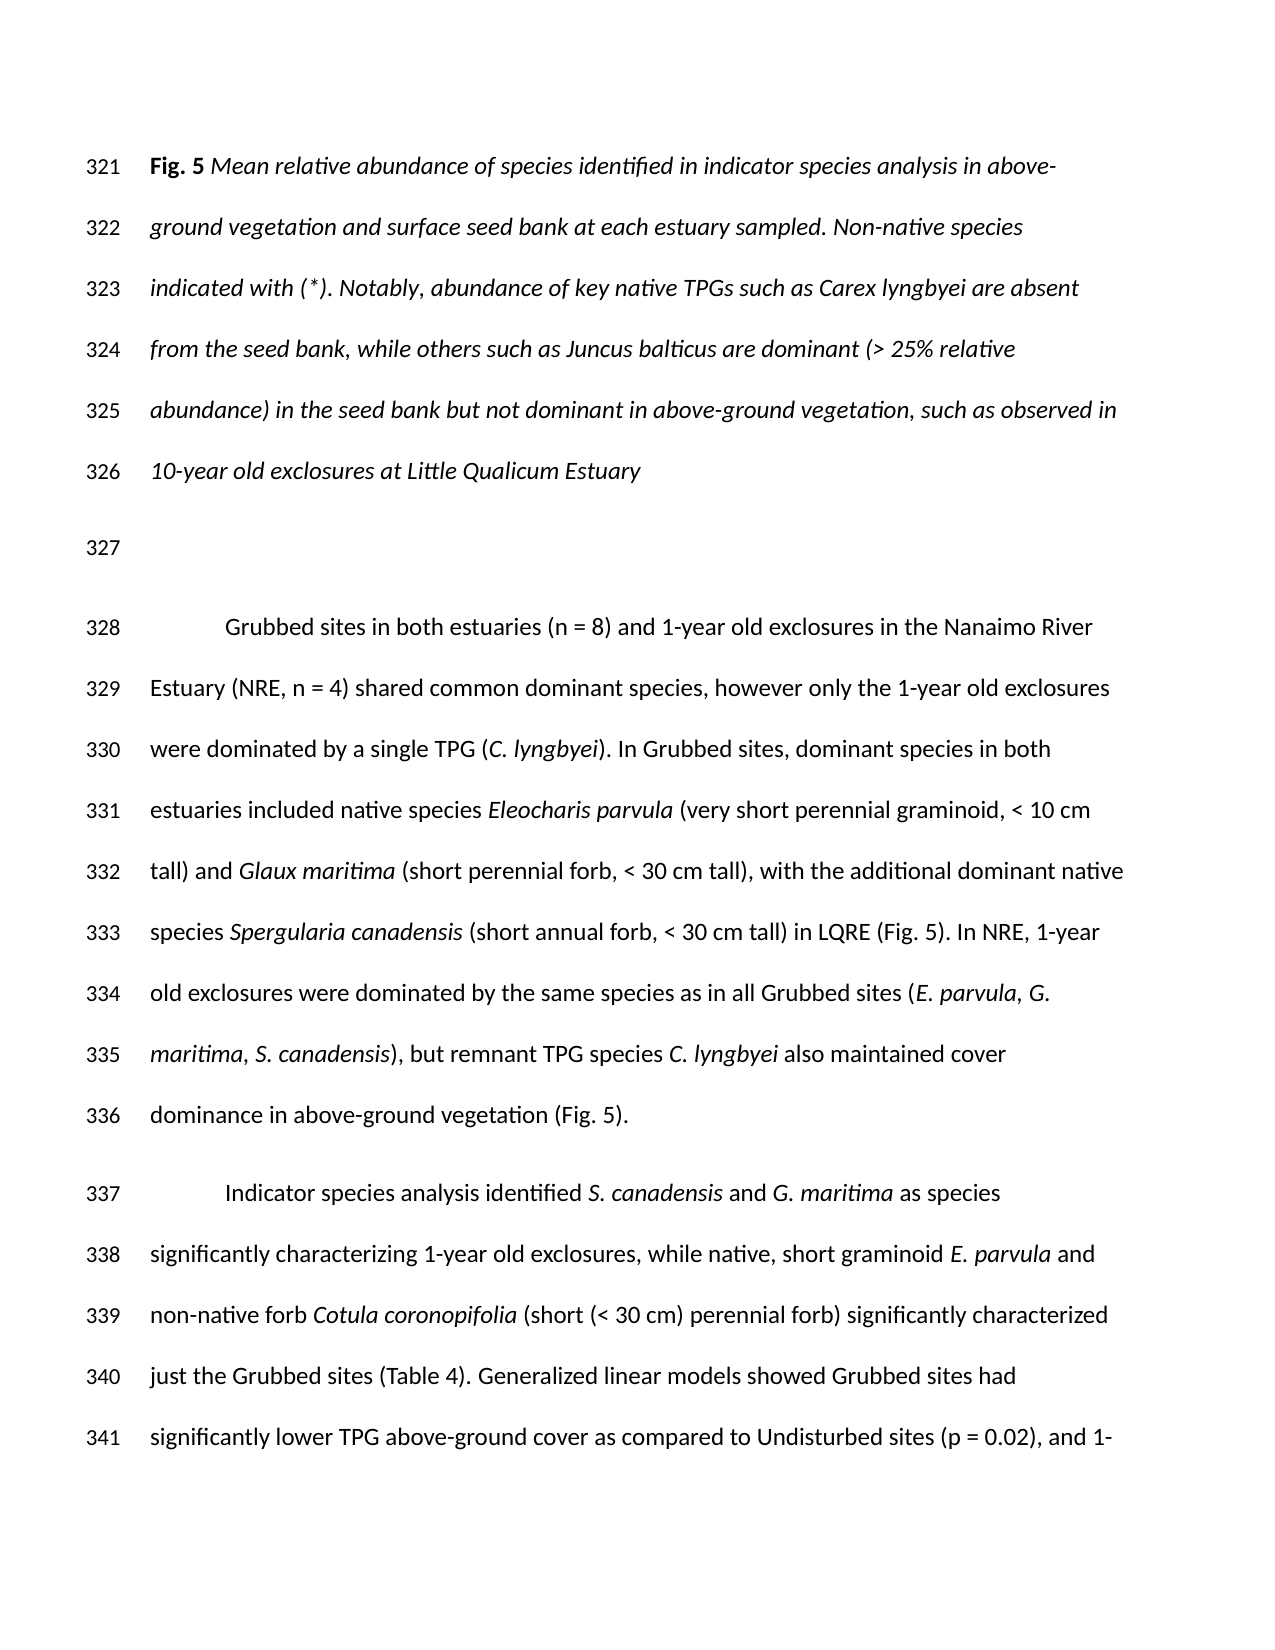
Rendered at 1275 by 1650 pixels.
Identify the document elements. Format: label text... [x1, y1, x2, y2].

text Grubbed sites in both estuaries (n = 8) and 1-year old exclosures in the Nanaimo River Estuary (NRE, n = 4) shared common dominant species, however only the 1-year old exclosures were dominated by a single TPG (C. lyngbyei). In Grubbed sites, dominant species in both estuaries included native species Eleocharis parvula (very short perennial graminoid, < 10 cm tall) and Glaux maritima (short perennial forb, < 30 cm tall), with the additional dominant native species Spergularia canadensis (short annual forb, < 30 cm tall) in LQRE (Fig. 5). In NRE, 1-year old exclosures were dominated by the same species as in all Grubbed sites (E. parvula, G. maritima, S. canadensis), but remnant TPG species C. lyngbyei also maintained cover dominance in above-ground vegetation (Fig. 5). [150, 611, 1125, 1129]
text Fig. 5 Mean relative abundance of species identified in indicator species analysis in above-ground vegetation and surface seed bank at each estuary sampled. Non-native species indicated with (*). Notably, abundance of key native TPGs such as Carex lyngbyei are absent from the seed bank, while others such as Juncus balticus are dominant (> 25% relative abundance) in the seed bank but not dominant in above-ground vegetation, such as observed in 10-year old exclosures at Little Qualicum Estuary [150, 150, 1125, 486]
